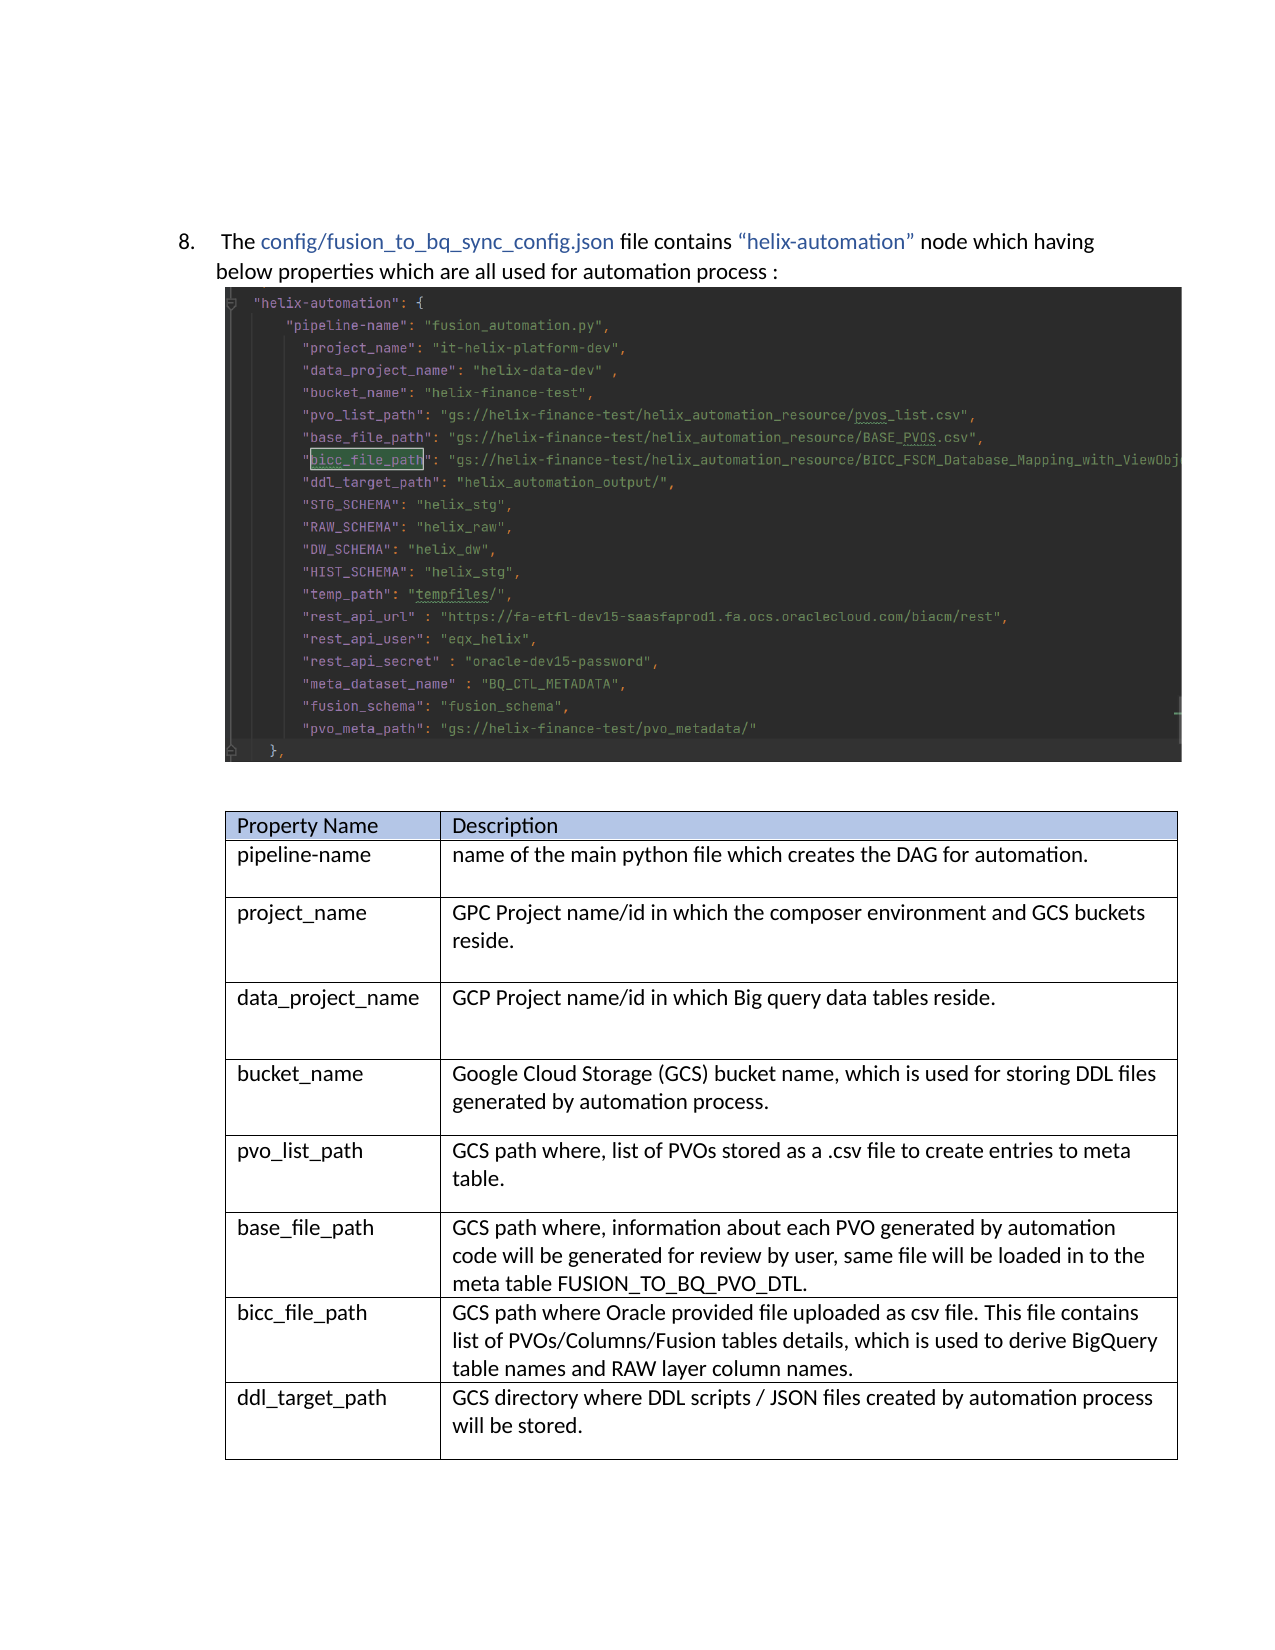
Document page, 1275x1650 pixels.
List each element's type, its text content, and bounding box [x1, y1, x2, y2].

table_cell ddl_target_path [226, 1383, 440, 1459]
table_cell GCP Project name/id in which Big query data tables reside. [441, 983, 1177, 1058]
table_cell data_project_name [226, 983, 440, 1058]
table_cell pipeline-name [226, 841, 440, 897]
table_cell pvo_list_path [226, 1136, 440, 1212]
table_cell bucket_name [226, 1060, 440, 1135]
table_cell name of the main python file which creates the DAG for automation. [441, 841, 1177, 897]
list The config/fusion_to_bq_sync_config.json file contains “helix-automation” node which having below properties which are all used for automation process : [178, 227, 1125, 285]
table_cell GPC Project name/id in which the composer environment and GCS buckets reside. [441, 898, 1177, 982]
table_cell GCS directory where DDL scripts / JSON files created by automation process will be stored. [441, 1383, 1177, 1459]
table_header Property Name [226, 812, 440, 839]
table_cell GCS path where Oracle provided file uploaded as csv file. This file contains list of PVOs/Columns/Fusion tables details, which is used to derive BigQuery table names and RAW layer column names. [441, 1298, 1177, 1382]
table_cell base_file_path [226, 1213, 440, 1297]
table_cell Google Cloud Storage (GCS) bucket name, which is used for storing DDL files generated by automation process. [441, 1060, 1177, 1135]
table_cell bicc_file_path [226, 1298, 440, 1382]
table_header Description [441, 812, 1177, 839]
picture [225, 287, 1182, 762]
table_cell project_name [226, 898, 440, 982]
table_cell GCS path where, list of PVOs stored as a .csv file to create entries to meta table. [441, 1136, 1177, 1212]
table_cell GCS path where, information about each PVO generated by automation code will be generated for review by user, same file will be loaded in to the meta table FUSION_TO_BQ_PVO_DTL. [441, 1213, 1177, 1297]
